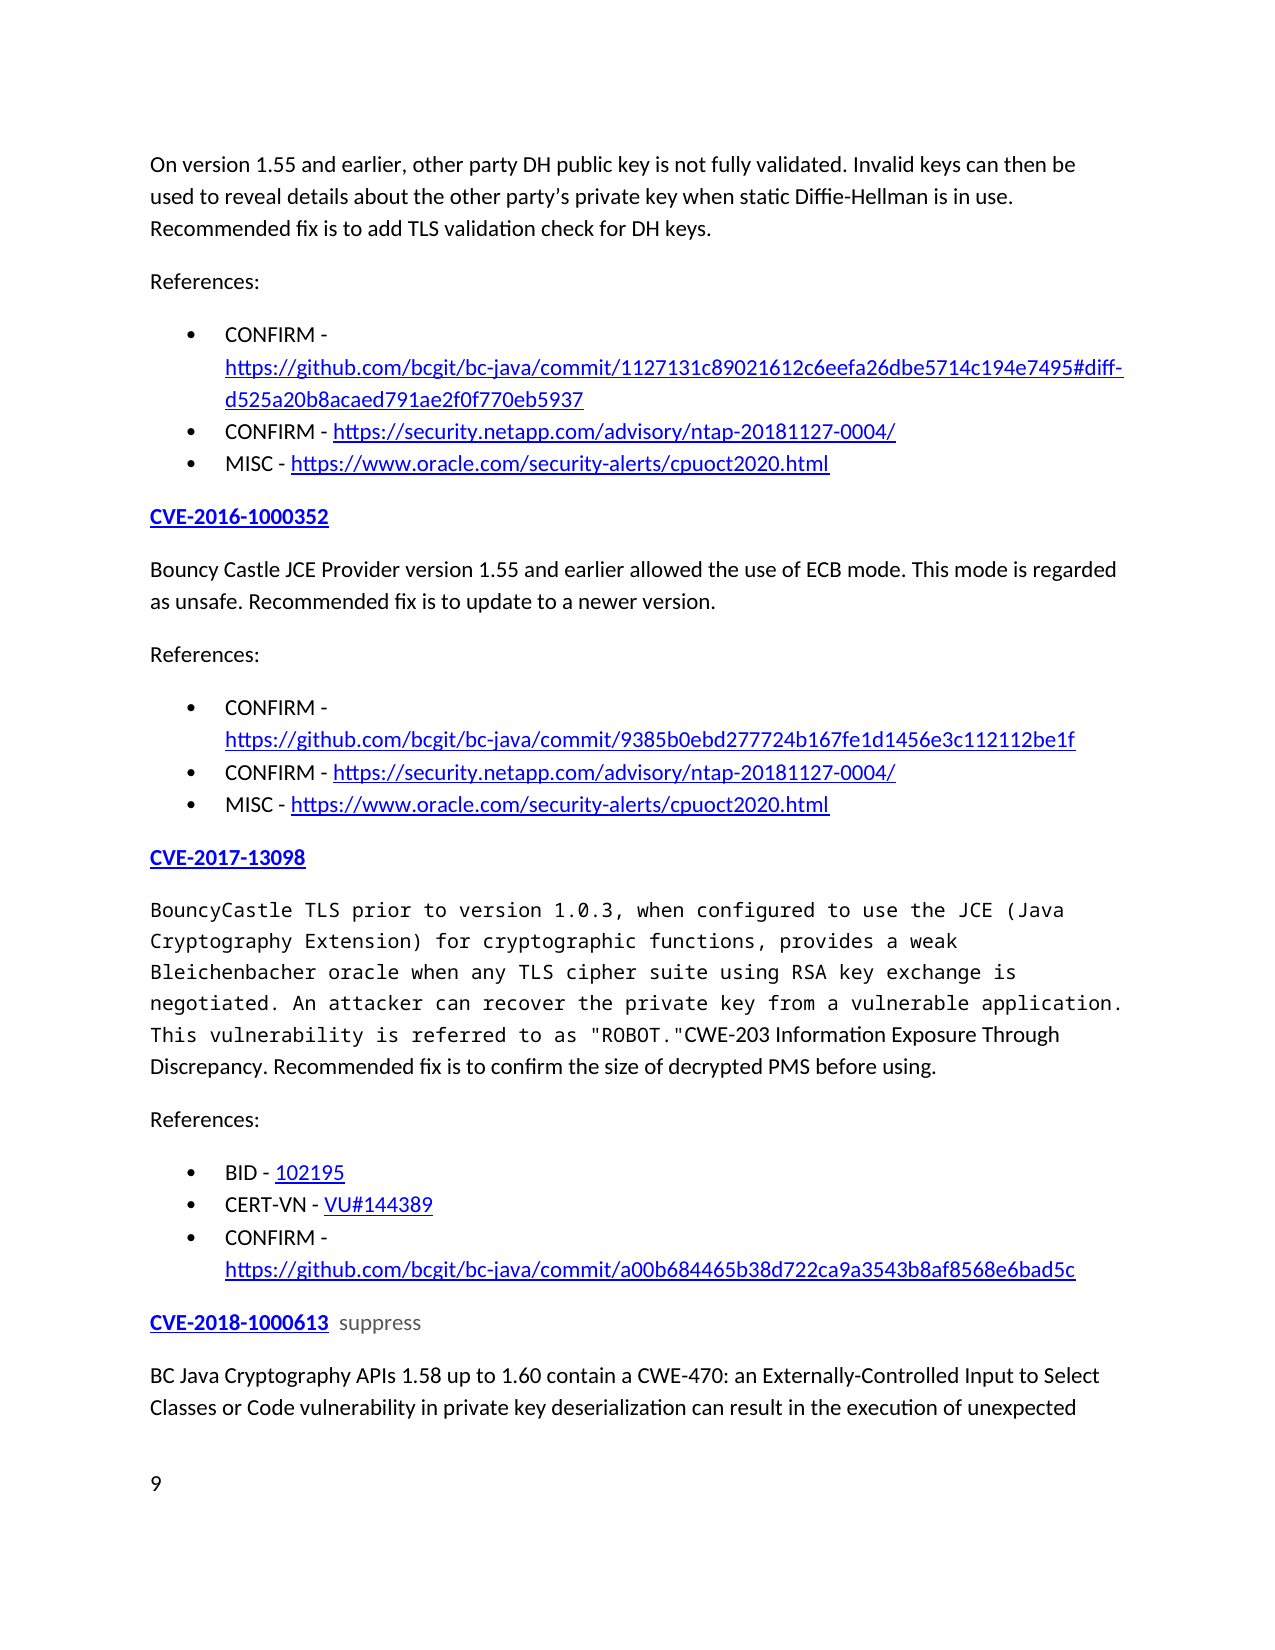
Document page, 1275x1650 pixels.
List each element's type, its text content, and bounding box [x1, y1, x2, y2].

list MISC - https://www.oracle.com/security-alerts/cpuoct2020.html [187, 449, 1125, 477]
list CONFIRM - https://security.netapp.com/advisory/ntap-20181127-0004/ [187, 417, 1125, 445]
text On version 1.55 and earlier, other party DH public key is not fully validated. Invalid keys can then be used to reveal details about the other party’s private key when static Diffie-Hellman is in use. Recommended fix is to add TLS validation check for DH keys. [150, 150, 1125, 242]
list BID - 102195 [187, 1158, 1125, 1186]
text References: [150, 267, 1125, 295]
text References: [150, 640, 1125, 668]
text BouncyCastle TLS prior to version 1.0.3, when configured to use the JCE (Java Cryptography Extension) for cryptographic functions, provides a weak Bleichenbacher oracle when any TLS cipher suite using RSA key exchange is negotiated. An attacker can recover the private key from a vulnerable application. This vulnerability is referred to as "ROBOT."CWE-203 Information Exposure Through Discrepancy. Recommended fix is to confirm the size of decrypted PMS before using. [150, 896, 1125, 1080]
list MISC - https://www.oracle.com/security-alerts/cpuoct2020.html [187, 790, 1125, 818]
text Bouncy Castle JCE Provider version 1.55 and earlier allowed the use of ECB mode. This mode is regarded as unsafe. Recommended fix is to update to a newer version. [150, 555, 1125, 615]
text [150, 1361, 1125, 1421]
list CONFIRM - https://github.com/bcgit/bc-java/commit/9385b0ebd277724b167fe1d1456e3c112112be1f [187, 693, 1125, 754]
list CONFIRM - https://github.com/bcgit/bc-java/commit/a00b684465b38d722ca9a3543b8af8568e6bad5c [187, 1223, 1125, 1283]
list CONFIRM - https://security.netapp.com/advisory/ntap-20181127-0004/ [187, 758, 1125, 786]
text CVE-2016-1000352 [150, 502, 1125, 530]
text References: [150, 1105, 1125, 1133]
text CVE-2018-1000613 suppress [150, 1308, 1125, 1336]
list CONFIRM - https://github.com/bcgit/bc-java/commit/1127131c89021612c6eefa26dbe5714c194e7495#diff-d525a20b8acaed791ae2f0f770eb5937 [187, 320, 1125, 413]
text CVE-2017-13098 [150, 843, 1125, 871]
list CERT-VN - VU#144389 [187, 1191, 1125, 1218]
